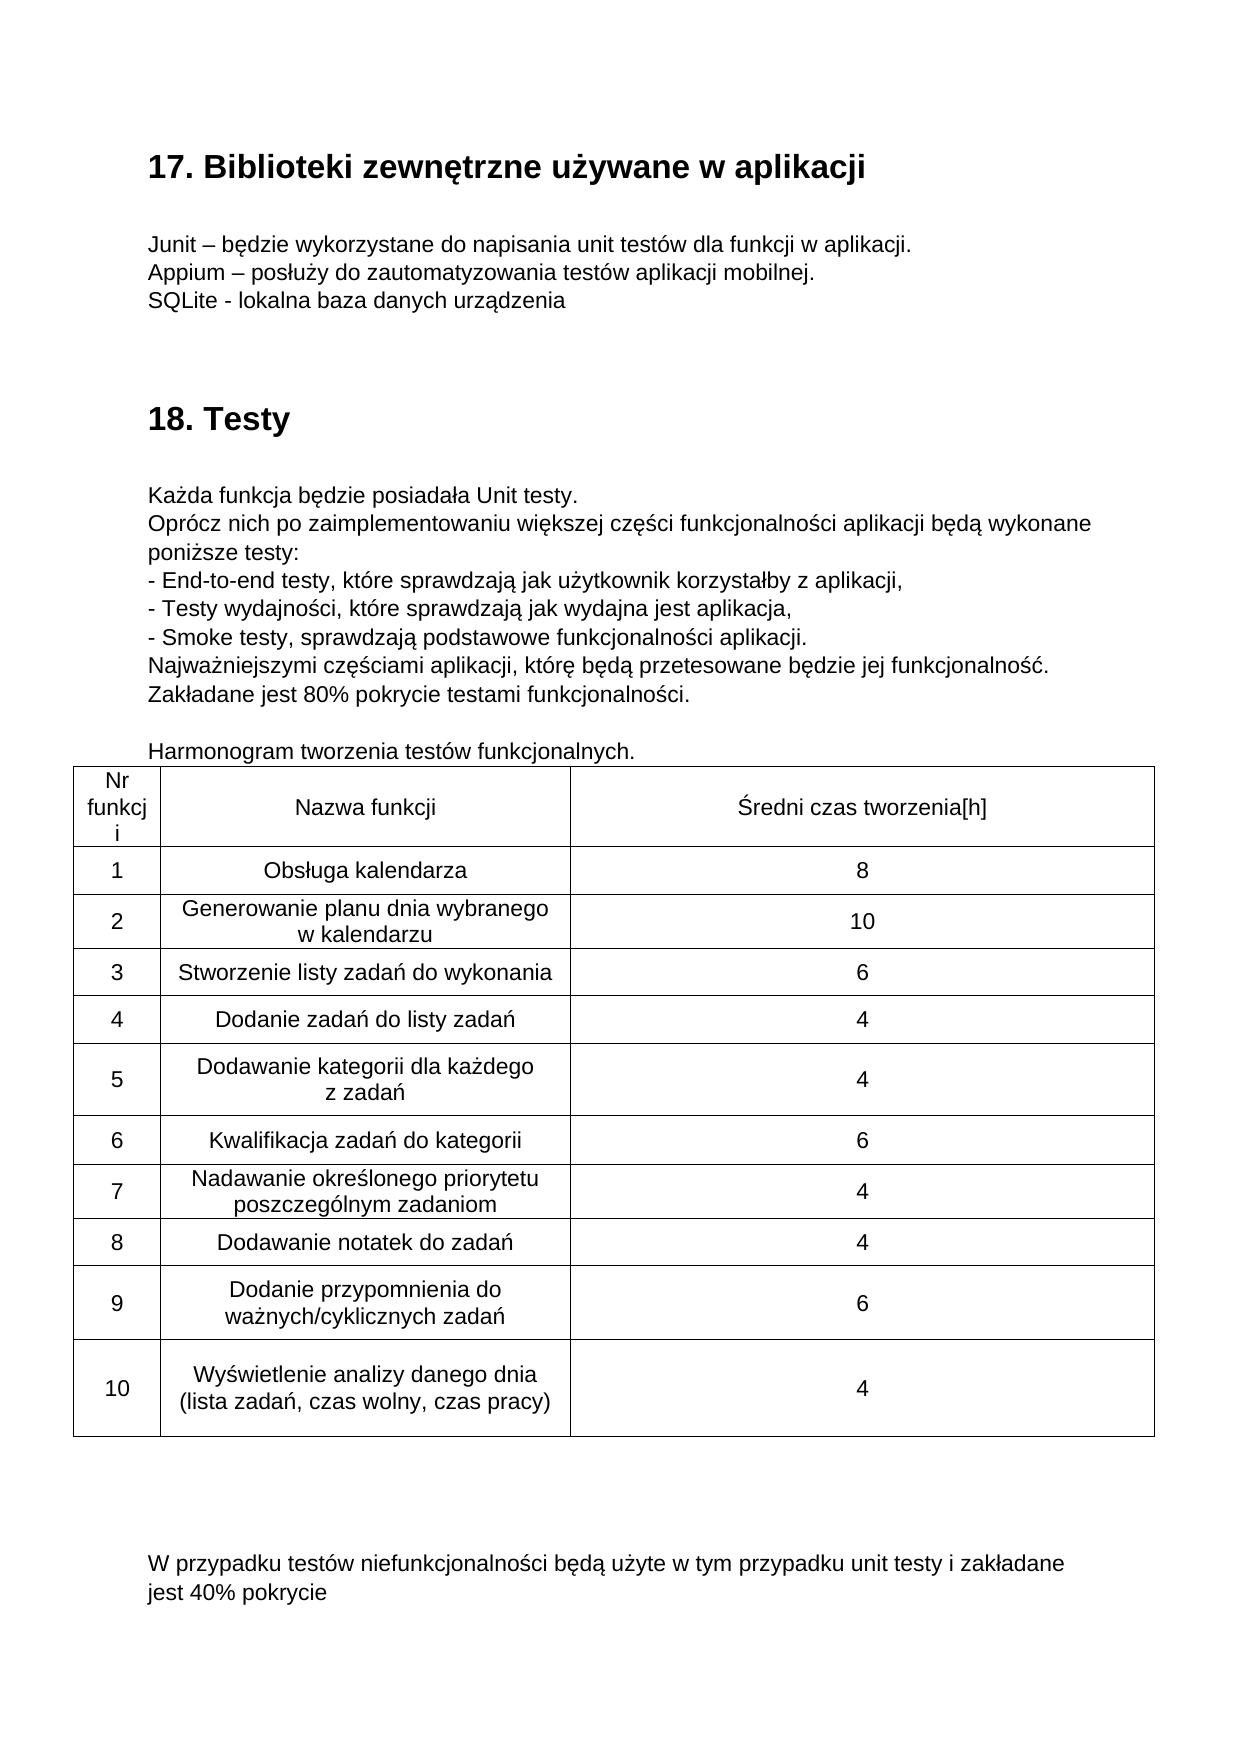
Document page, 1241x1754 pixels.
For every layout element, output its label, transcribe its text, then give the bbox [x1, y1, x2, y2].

text Oprócz nich po zaimplementowaniu większej części funkcjonalności aplikacji będą wykonane poniższe testy: [148, 510, 1093, 565]
table_cell 4 [74, 996, 160, 1043]
table_cell Kwalifikacja zadań do kategorii [161, 1116, 570, 1164]
table_header Średni czas tworzenia[h] [571, 767, 1154, 846]
table_cell 6 [571, 1116, 1154, 1164]
text - Testy wydajności, które sprawdzają jak wydajna jest aplikacja, [148, 595, 1093, 622]
table_cell Dodawanie notatek do zadań [161, 1219, 570, 1265]
table_cell 6 [571, 949, 1154, 995]
table_cell Generowanie planu dnia wybranego w kalendarzu [161, 895, 570, 947]
table_cell Stworzenie listy zadań do wykonania [161, 949, 570, 995]
text 17. Biblioteki zewnętrzne używane w aplikacji [148, 148, 1093, 186]
table_cell 8 [74, 1219, 160, 1265]
table_cell 6 [74, 1116, 160, 1164]
table_cell Nadawanie określonego priorytetu poszczególnym zadaniom [161, 1165, 570, 1218]
text Junit – będzie wykorzystane do napisania unit testów dla funkcji w aplikacji. [148, 231, 1093, 257]
table_cell 8 [571, 847, 1154, 894]
table_cell Obsługa kalendarza [161, 847, 570, 894]
table_cell 4 [571, 1219, 1154, 1265]
text W przypadku testów niefunkcjonalności będą użyte w tym przypadku unit testy i zakładane jest 40% pokrycie [148, 1550, 1093, 1605]
text Najważniejszymi częściami aplikacji, którę będą przetesowane będzie jej funkcjonalność. Zakładane jest 80% pokrycie testami funkcjonalności. [148, 652, 1093, 707]
table_cell 4 [571, 1340, 1154, 1436]
table_cell 4 [571, 996, 1154, 1043]
table_header Nazwa funkcji [161, 767, 570, 846]
table_cell 6 [571, 1266, 1154, 1339]
table_cell Dodanie przypomnienia do ważnych/cyklicznych zadań [161, 1266, 570, 1339]
table_cell 7 [74, 1165, 160, 1218]
table_cell Wyświetlenie analizy danego dnia (lista zadań, czas wolny, czas pracy) [161, 1340, 570, 1436]
text 18. Testy [148, 399, 1093, 437]
table_cell 3 [74, 949, 160, 995]
table_cell Dodanie zadań do listy zadań [161, 996, 570, 1043]
table_cell 2 [74, 895, 160, 947]
table_cell 9 [74, 1266, 160, 1339]
text Harmonogram tworzenia testów funkcjonalnych. [148, 738, 1093, 764]
text - Smoke testy, sprawdzają podstawowe funkcjonalności aplikacji. [148, 624, 1093, 650]
table_header Nr funkcji [74, 767, 160, 846]
table_cell 1 [74, 847, 160, 894]
text Appium – posłuży do zautomatyzowania testów aplikacji mobilnej. [148, 259, 1093, 285]
table_cell 4 [571, 1165, 1154, 1218]
table_cell Dodawanie kategorii dla każdego z zadań [161, 1044, 570, 1115]
table_cell 10 [571, 895, 1154, 947]
text Każda funkcja będzie posiadała Unit testy. [148, 482, 1093, 508]
text - End-to-end testy, które sprawdzają jak użytkownik korzystałby z aplikacji, [148, 567, 1093, 593]
table_cell 10 [74, 1340, 160, 1436]
text SQLite - lokalna baza danych urządzenia [148, 287, 1093, 314]
table_cell 4 [571, 1044, 1154, 1115]
table_cell 5 [74, 1044, 160, 1115]
